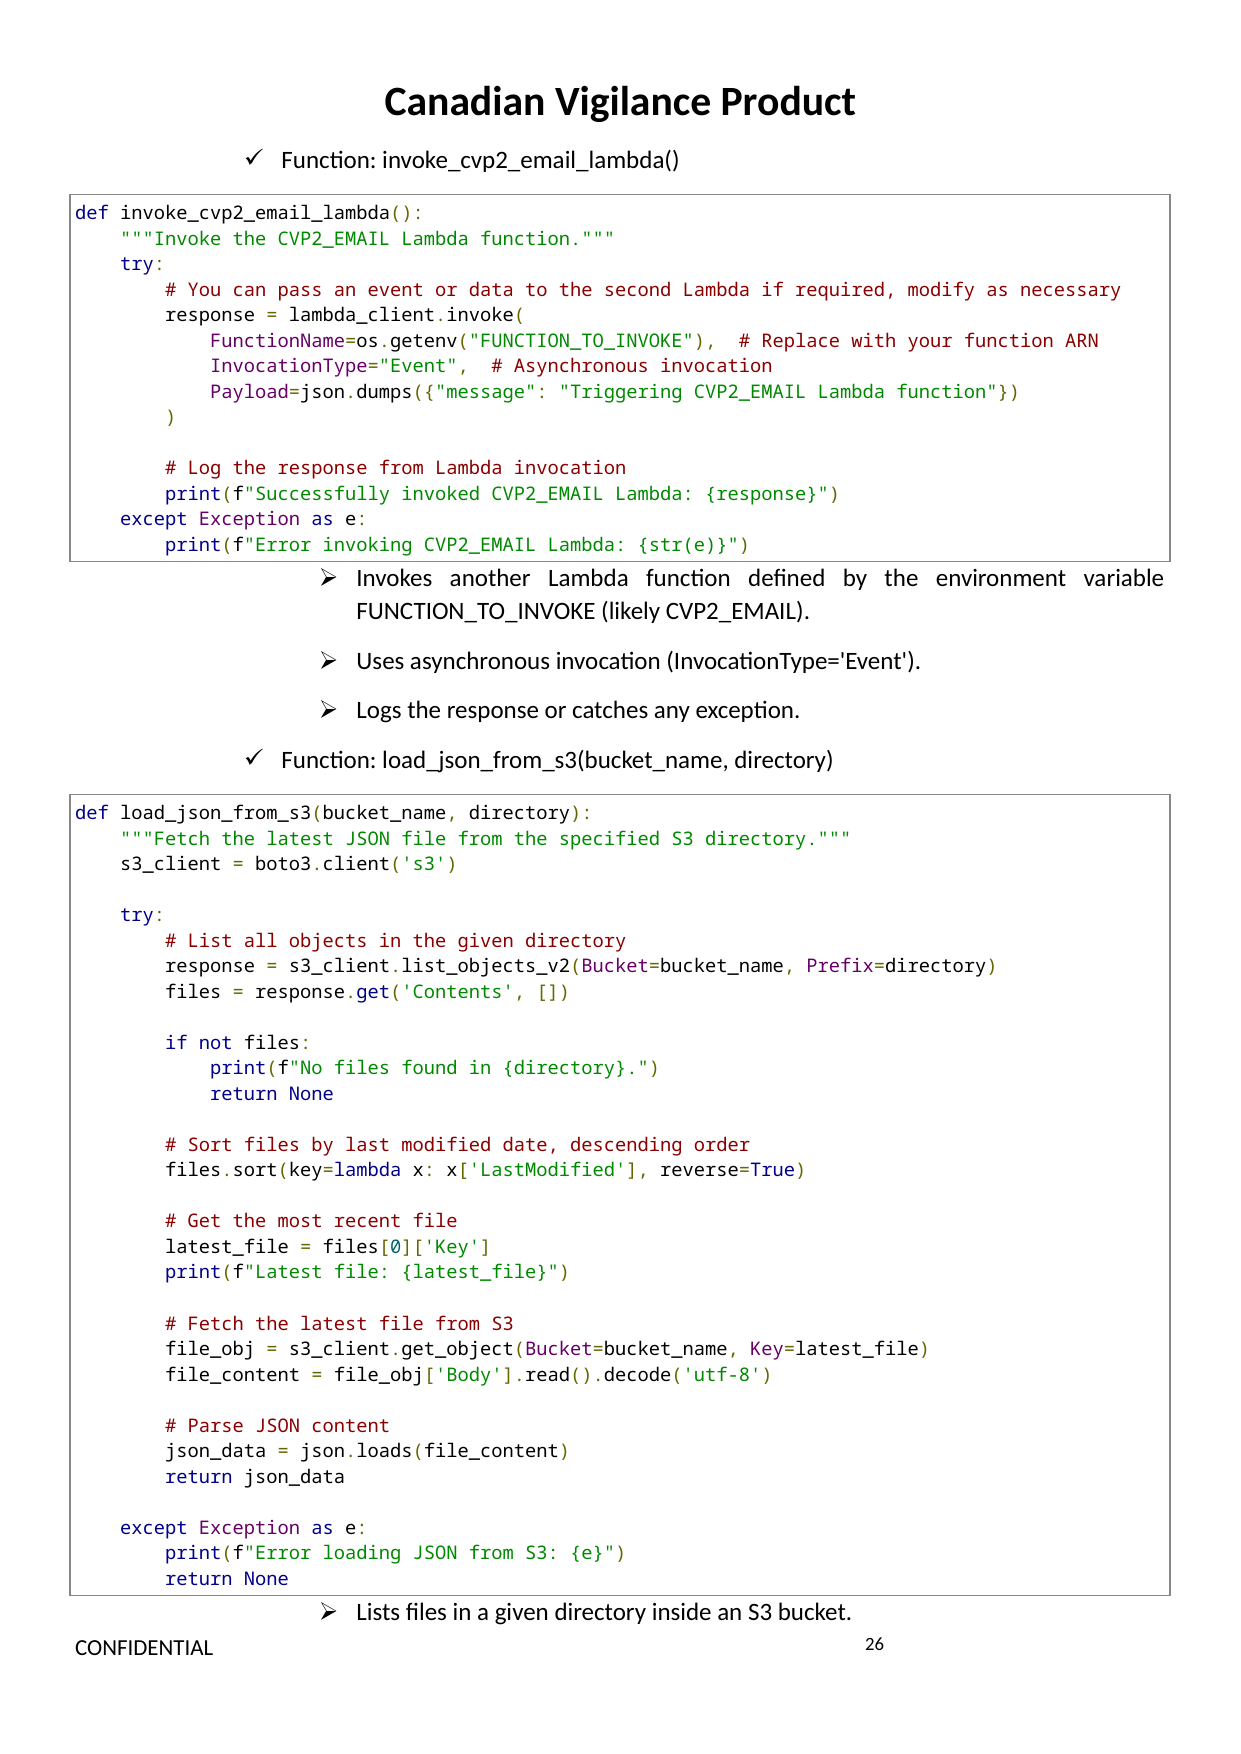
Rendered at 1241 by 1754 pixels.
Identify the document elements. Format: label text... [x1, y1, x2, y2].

text files.sort(key=lambda x: x['LastModified'], reverse=True) [75, 1157, 1165, 1182]
text print(f"Error invoking CVP2_EMAIL Lambda: {str(e)}") [71, 526, 1169, 561]
text ) [75, 404, 1165, 429]
text # List all objects in the given directory [75, 927, 1165, 953]
text # Fetch the latest file from S3 [75, 1310, 1165, 1335]
text print(f"Successfully invoked CVP2_EMAIL Lambda: {response}") [75, 480, 1165, 506]
list Lists files in a given directory inside an S3 bucket. [319, 1596, 1165, 1627]
list Function: invoke_cvp2_email_lambda() [244, 144, 1165, 175]
text response = s3_client.list_objects_v2(Bucket=bucket_name, Prefix=directory) [75, 953, 1165, 978]
list Uses asynchronous invocation (InvocationType='Event'). [319, 645, 1165, 676]
text except Exception as e: [75, 506, 1165, 526]
list Logs the response or catches any exception. [319, 694, 1165, 725]
text """Invoke the CVP2_EMAIL Lambda function.""" [75, 225, 1165, 251]
text print(f"No files found in {directory}.") [75, 1055, 1165, 1080]
text def load_json_from_s3(bucket_name, directory): [71, 795, 1169, 825]
text latest_file = files[0]['Key'] [75, 1233, 1165, 1259]
text files = response.get('Contents', []) [75, 978, 1165, 1004]
text # You can pass an event or data to the second Lambda if required, modify as necessary [75, 276, 1165, 302]
text Payload=json.dumps({"message": "Triggering CVP2_EMAIL Lambda function"}) [75, 378, 1165, 404]
text InvocationType="Event", # Asynchronous invocation [75, 353, 1165, 378]
list Function: load_json_from_s3(bucket_name, directory) [244, 744, 1165, 775]
text s3_client = boto3.client('s3') [75, 851, 1165, 876]
text # Log the response from Lambda invocation [75, 455, 1165, 480]
text file_content = file_obj['Body'].read().decode('utf-8') [75, 1361, 1165, 1386]
text """Fetch the latest JSON file from the specified S3 directory.""" [75, 825, 1165, 851]
text def invoke_cvp2_email_lambda(): [71, 195, 1169, 225]
text # Get the most recent file [75, 1208, 1165, 1233]
text print(f"Latest file: {latest_file}") [75, 1259, 1165, 1284]
text return None [75, 1080, 1165, 1106]
text if not files: [75, 1029, 1165, 1055]
text # Parse JSON content [75, 1412, 1165, 1437]
text FunctionName=os.getenv("FUNCTION_TO_INVOKE"), # Replace with your function ARN [75, 327, 1165, 353]
text # Sort files by last modified date, descending order [75, 1131, 1165, 1157]
text file_obj = s3_client.get_object(Bucket=bucket_name, Key=latest_file) [75, 1335, 1165, 1361]
text response = lambda_client.invoke( [75, 302, 1165, 327]
text except Exception as e: [75, 1514, 1165, 1539]
text return None [71, 1559, 1169, 1595]
list Invokes another Lambda function defined by the environment variable FUNCTION_TO_INVOKE (likely CVP2_EMAIL). [319, 562, 1165, 626]
text return json_data [75, 1463, 1165, 1488]
text try: [75, 902, 1165, 927]
text try: [75, 251, 1165, 276]
text print(f"Error loading JSON from S3: {e}") [75, 1539, 1165, 1559]
text json_data = json.loads(file_content) [75, 1437, 1165, 1463]
